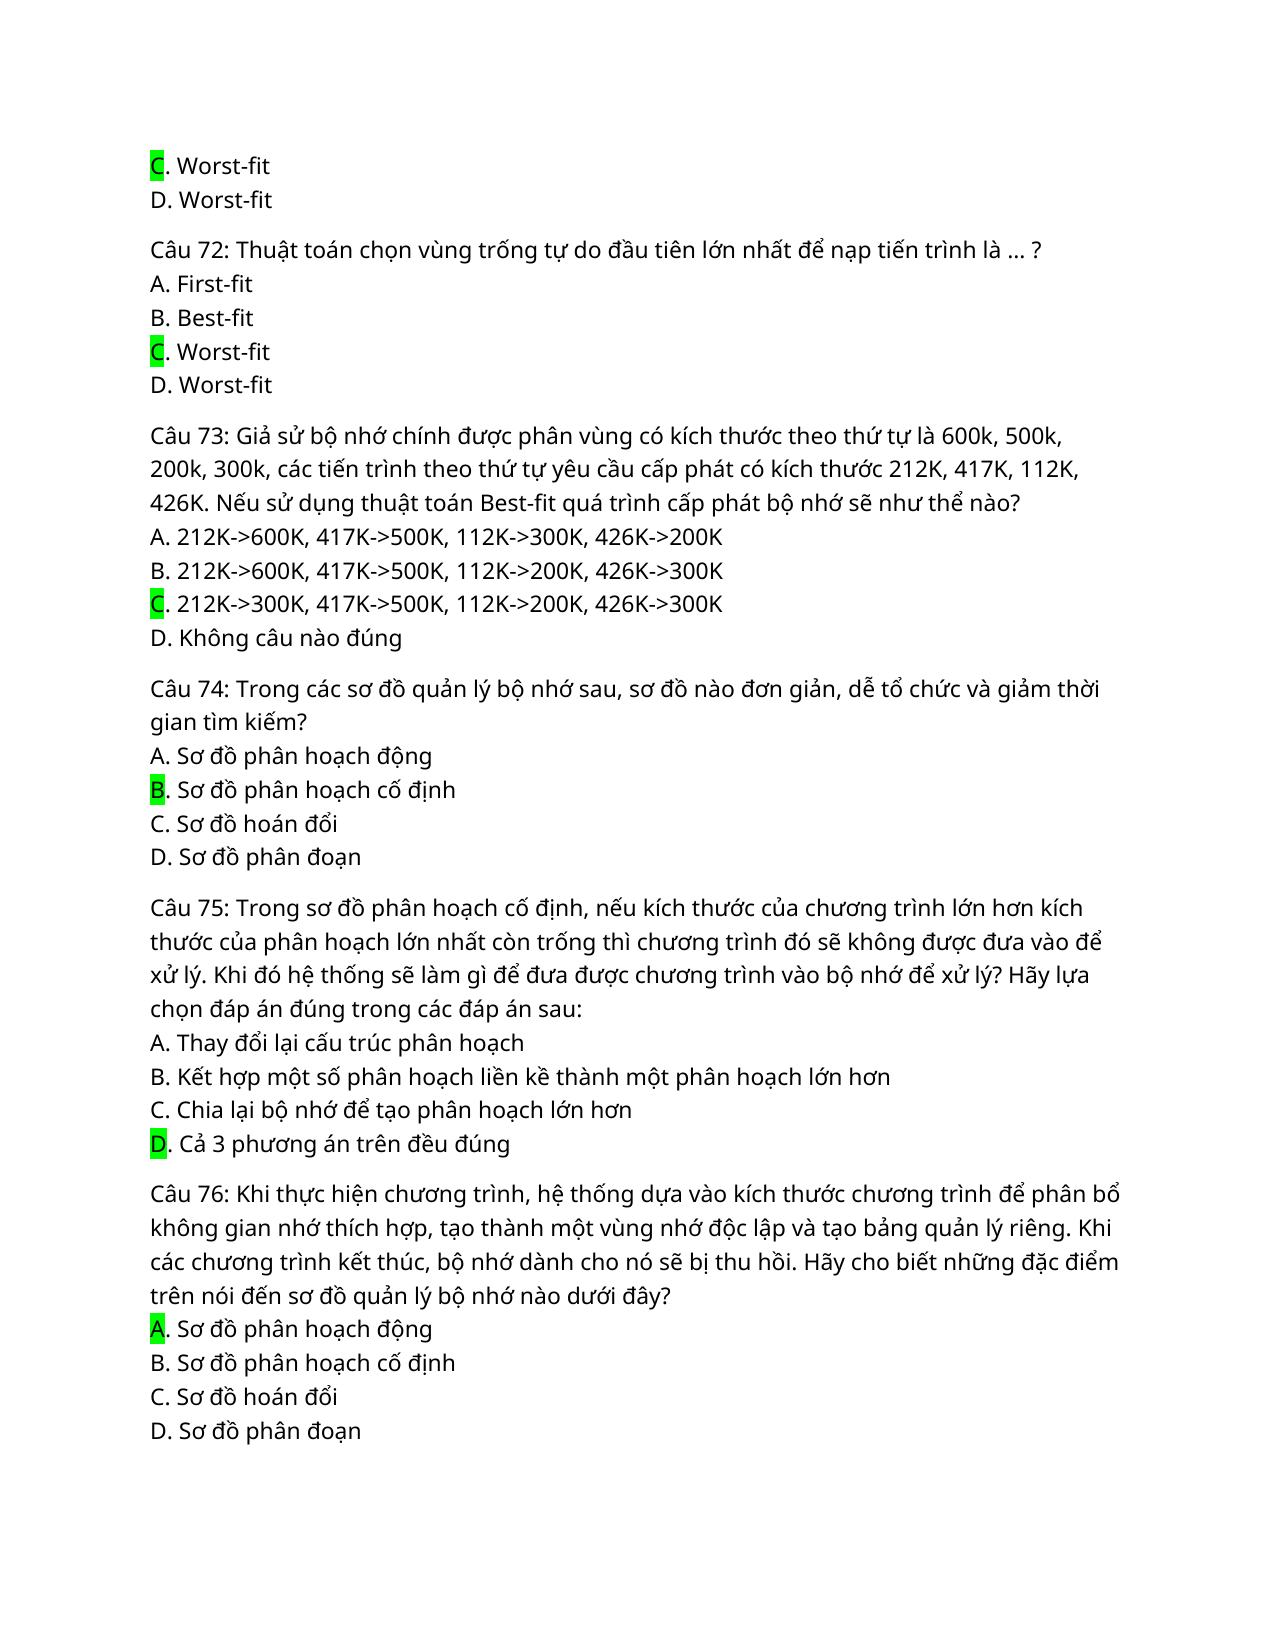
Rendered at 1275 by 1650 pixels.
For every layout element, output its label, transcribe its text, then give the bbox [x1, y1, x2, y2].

text Câu 73: Giả sử bộ nhớ chính được phân vùng có kích thước theo thứ tự là 600k, 500k, 200k, 300k, các tiến trình theo thứ tự yêu cầu cấp phát có kích thước 212K, 417K, 112K, 426K. Nếu sử dụng thuật toán Best-fit quá trình cấp phát bộ nhớ sẽ như thể nào? A. 212K->600K, 417K->500K, 112K->300K, 426K->200K B. 212K->600K, 417K->500K, 112K->200K, 426K->300K C. 212K->300K, 417K->500K, 112K->200K, 426K->300K D. Không câu nào đúng [150, 419, 1125, 653]
text Câu 72: Thuật toán chọn vùng trống tự do đầu tiên lớn nhất để nạp tiến trình là … ? A. First-fit B. Best-fit C. Worst-fit D. Worst-fit [150, 234, 1125, 400]
text Câu 76: Khi thực hiện chương trình, hệ thống dựa vào kích thước chương trình để phân bổ không gian nhớ thích hợp, tạo thành một vùng nhớ độc lập và tạo bảng quản lý riêng. Khi các chương trình kết thúc, bộ nhớ dành cho nó sẽ bị thu hồi. Hãy cho biết những đặc điểm trên nói đến sơ đồ quản lý bộ nhớ nào dưới đây? A. Sơ đồ phân hoạch động B. Sơ đồ phân hoạch cố định C. Sơ đồ hoán đổi D. Sơ đồ phân đoạn [150, 1178, 1125, 1446]
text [150, 150, 1125, 215]
text Câu 74: Trong các sơ đồ quản lý bộ nhớ sau, sơ đồ nào đơn giản, dễ tổ chức và giảm thời gian tìm kiếm? A. Sơ đồ phân hoạch động B. Sơ đồ phân hoạch cố định C. Sơ đồ hoán đổi D. Sơ đồ phân đoạn [150, 672, 1125, 872]
text Câu 75: Trong sơ đồ phân hoạch cố định, nếu kích thước của chương trình lớn hơn kích thước của phân hoạch lớn nhất còn trống thì chương trình đó sẽ không được đưa vào để xử lý. Khi đó hệ thống sẽ làm gì để đưa được chương trình vào bộ nhớ để xử lý? Hãy lựa chọn đáp án đúng trong các đáp án sau: A. Thay đổi lại cấu trúc phân hoạch B. Kết hợp một số phân hoạch liền kề thành một phân hoạch lớn hơn C. Chia lại bộ nhớ để tạo phân hoạch lớn hơn D. Cả 3 phương án trên đều đúng [150, 892, 1125, 1159]
